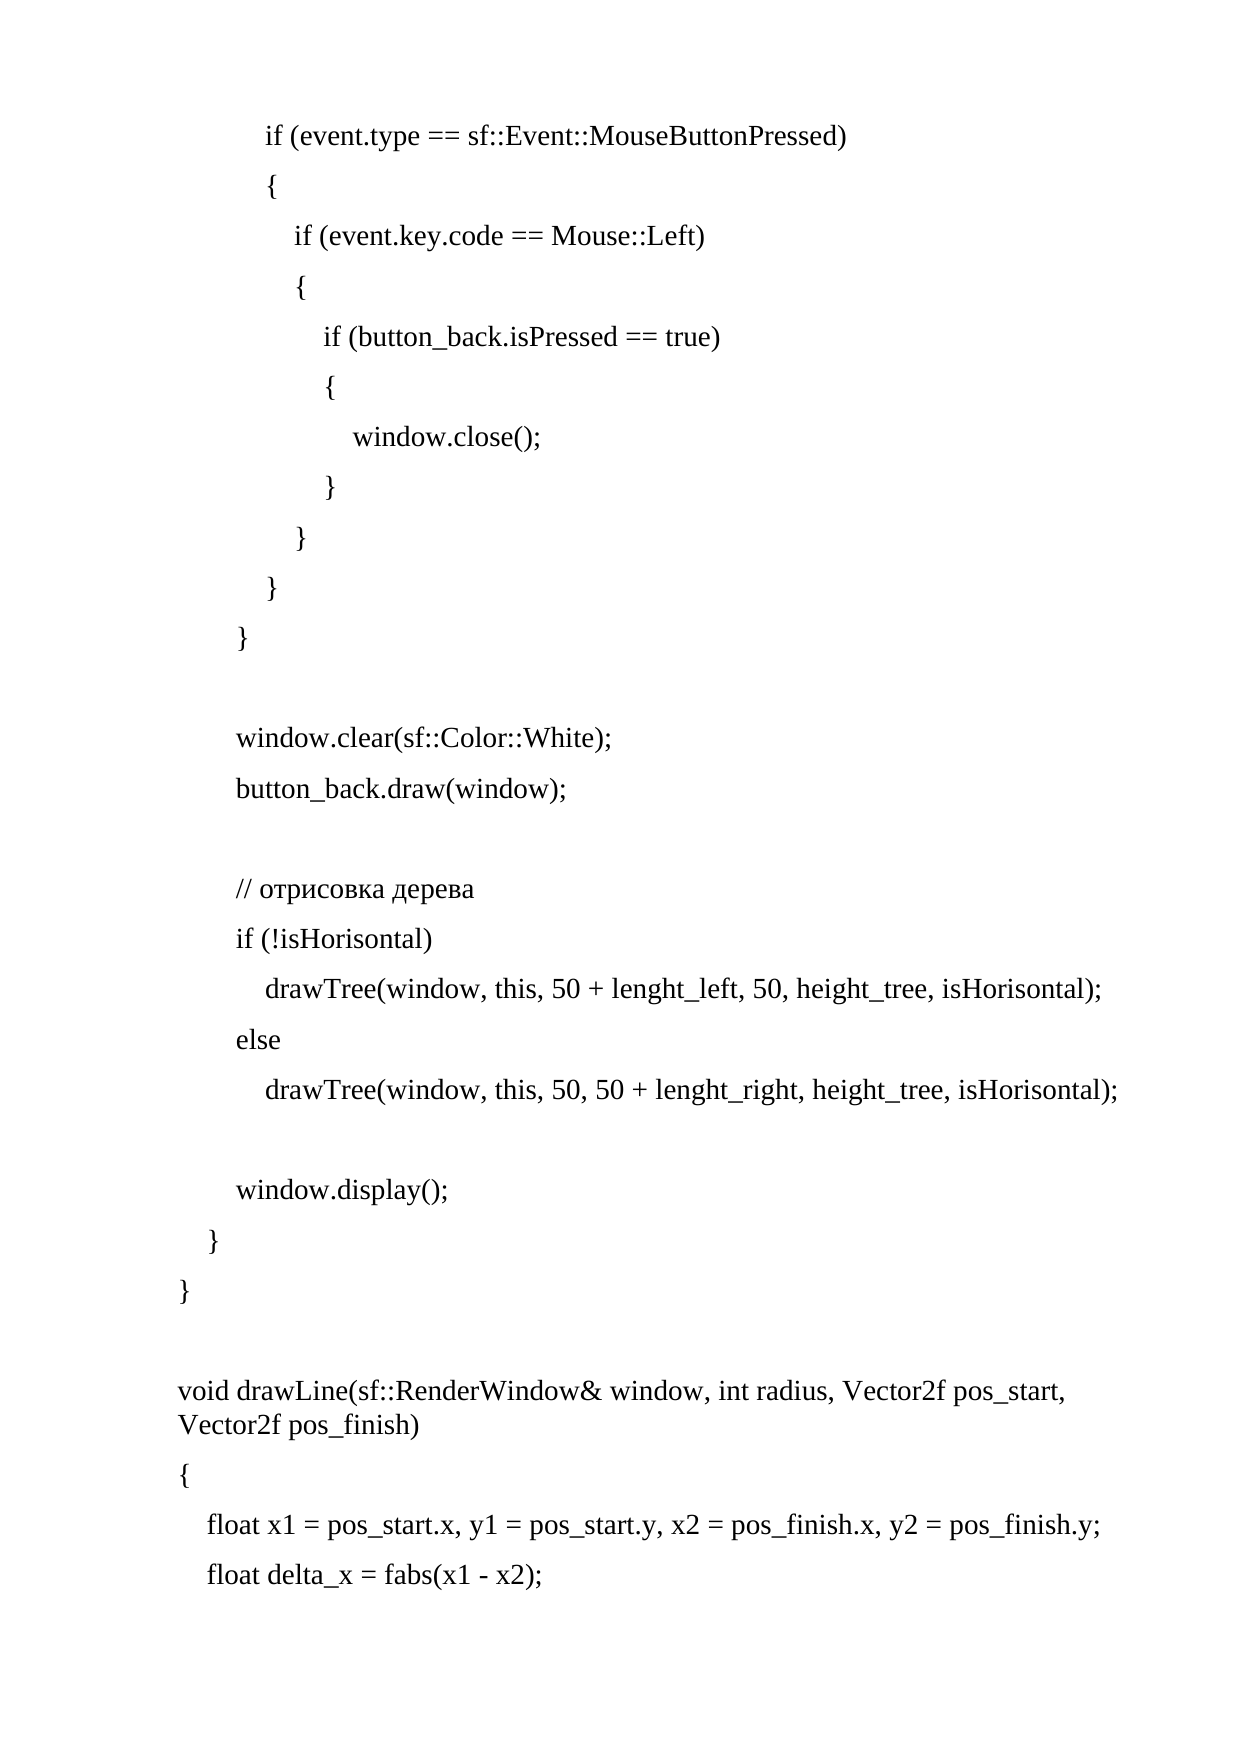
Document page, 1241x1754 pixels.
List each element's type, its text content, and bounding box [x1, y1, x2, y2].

text } [177, 520, 1152, 553]
text drawTree(window, this, 50 + lenght_left, 50, height_tree, isHorisontal); [177, 972, 1152, 1005]
text if (button_back.isPressed == true) [177, 319, 1152, 352]
text { [177, 1457, 1152, 1491]
text float delta_x = fabs(x1 - x2); [177, 1557, 1152, 1591]
text window.close(); [177, 419, 1152, 453]
text { [177, 369, 1152, 403]
text } [177, 1273, 1152, 1306]
text } [177, 469, 1152, 503]
text } [177, 1223, 1152, 1256]
text else [177, 1022, 1152, 1055]
text // отрисовка дерева [177, 871, 1152, 905]
text { [177, 168, 1152, 202]
text { [177, 269, 1152, 302]
text } [177, 620, 1152, 654]
text void drawLine(sf::RenderWindow& window, int radius, Vector2f pos_start, Vector2f pos_finish) [177, 1373, 1152, 1440]
text button_back.draw(window); [177, 771, 1152, 804]
text window.display(); [177, 1172, 1152, 1206]
text float x1 = pos_start.x, y1 = pos_start.y, x2 = pos_finish.x, y2 = pos_finish.y; [177, 1507, 1152, 1541]
text } [177, 570, 1152, 603]
text window.clear(sf::Color::White); [177, 721, 1152, 754]
text drawTree(window, this, 50, 50 + lenght_right, height_tree, isHorisontal); [177, 1072, 1152, 1106]
text if (event.type == sf::Event::MouseButtonPressed) [177, 118, 1152, 152]
text if (!isHorisontal) [177, 921, 1152, 955]
text if (event.key.code == Mouse::Left) [177, 218, 1152, 252]
